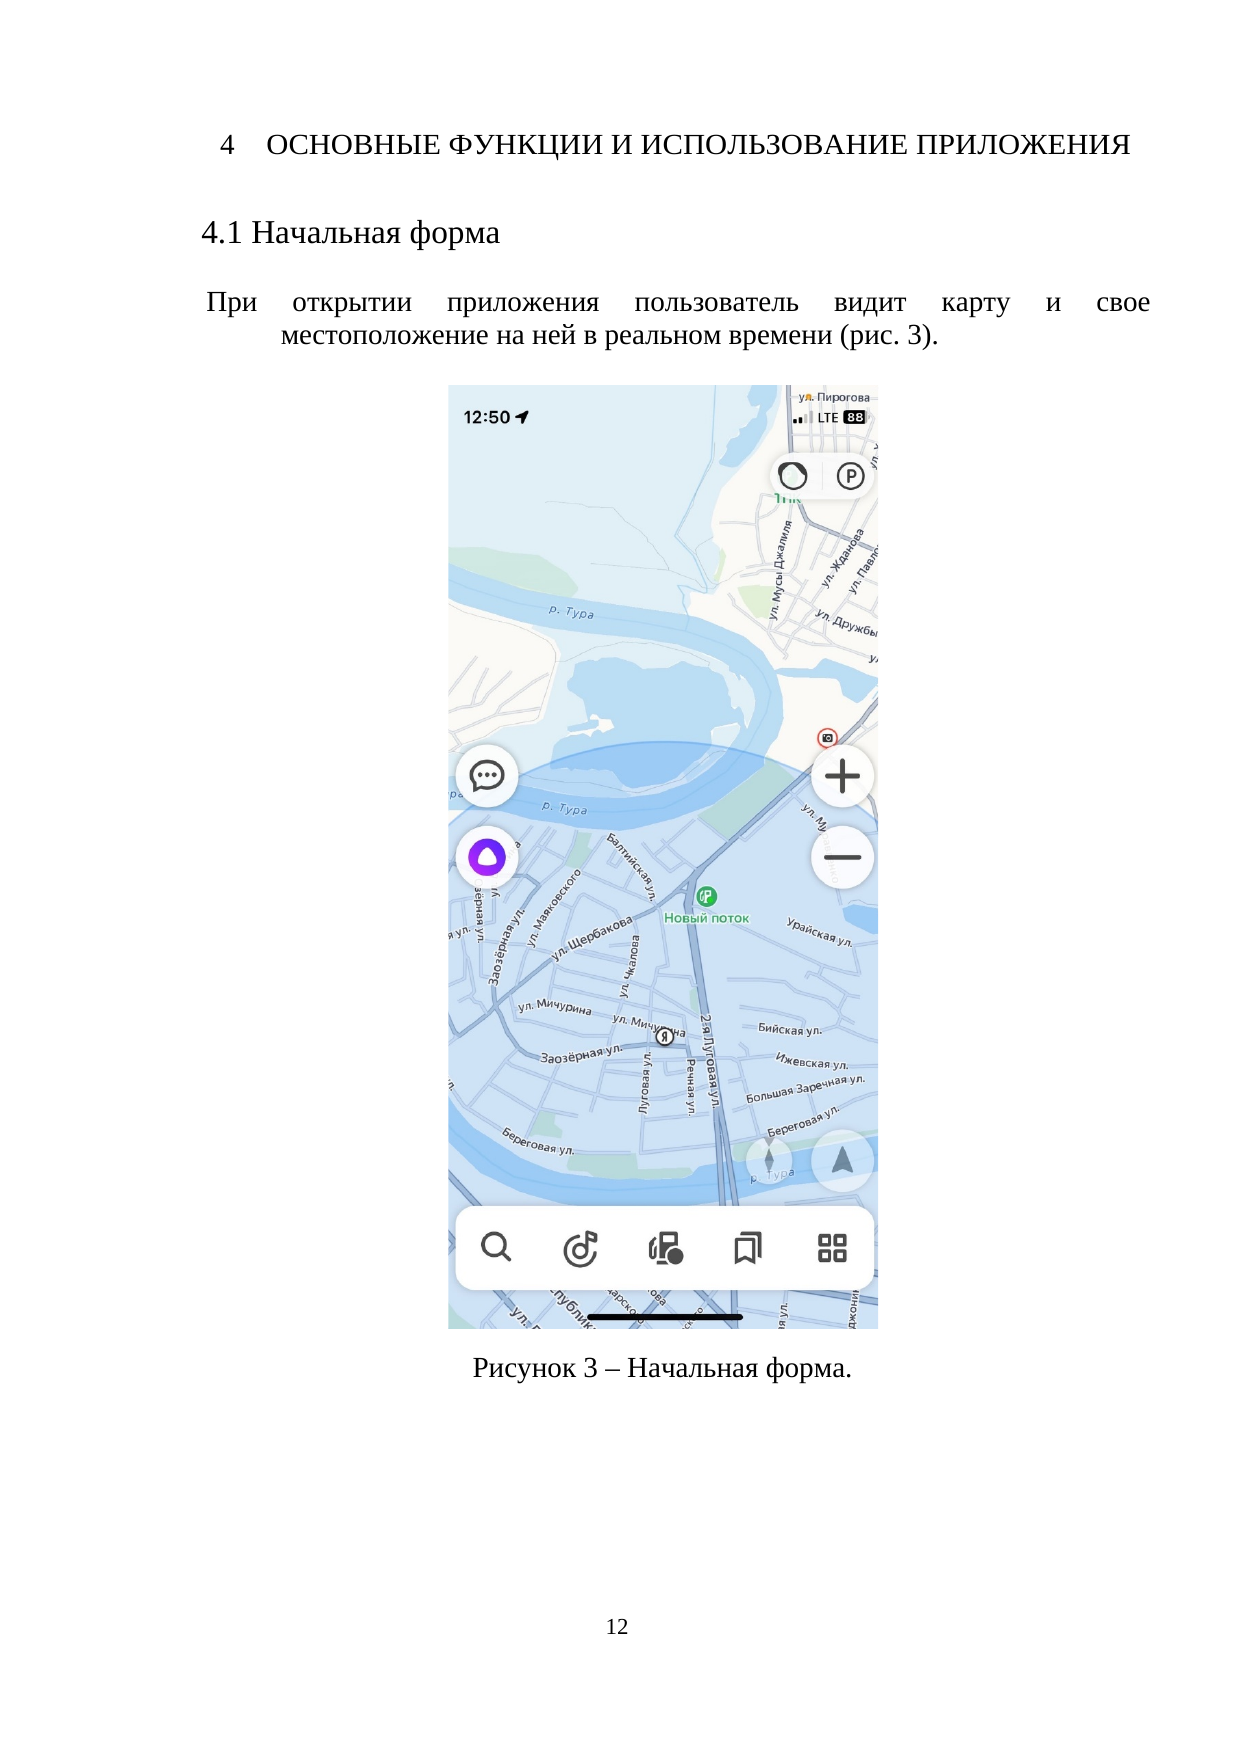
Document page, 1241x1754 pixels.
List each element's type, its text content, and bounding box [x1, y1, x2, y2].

subtitle 4.1 Начальная форма [201, 212, 1152, 250]
subtitle ОСНОВНЫЕ ФУНКЦИИ И ИСПОЛЬЗОВАНИЕ ПРИЛОЖЕНИЯ [200, 127, 1152, 161]
picture [446, 385, 878, 1325]
text Рисунок 3 – Начальная форма. [398, 1350, 1152, 1384]
subtitle При открытии приложения пользователь видит карту и свое местоположение на ней в реальном времени (рис. 3). [206, 284, 1152, 351]
